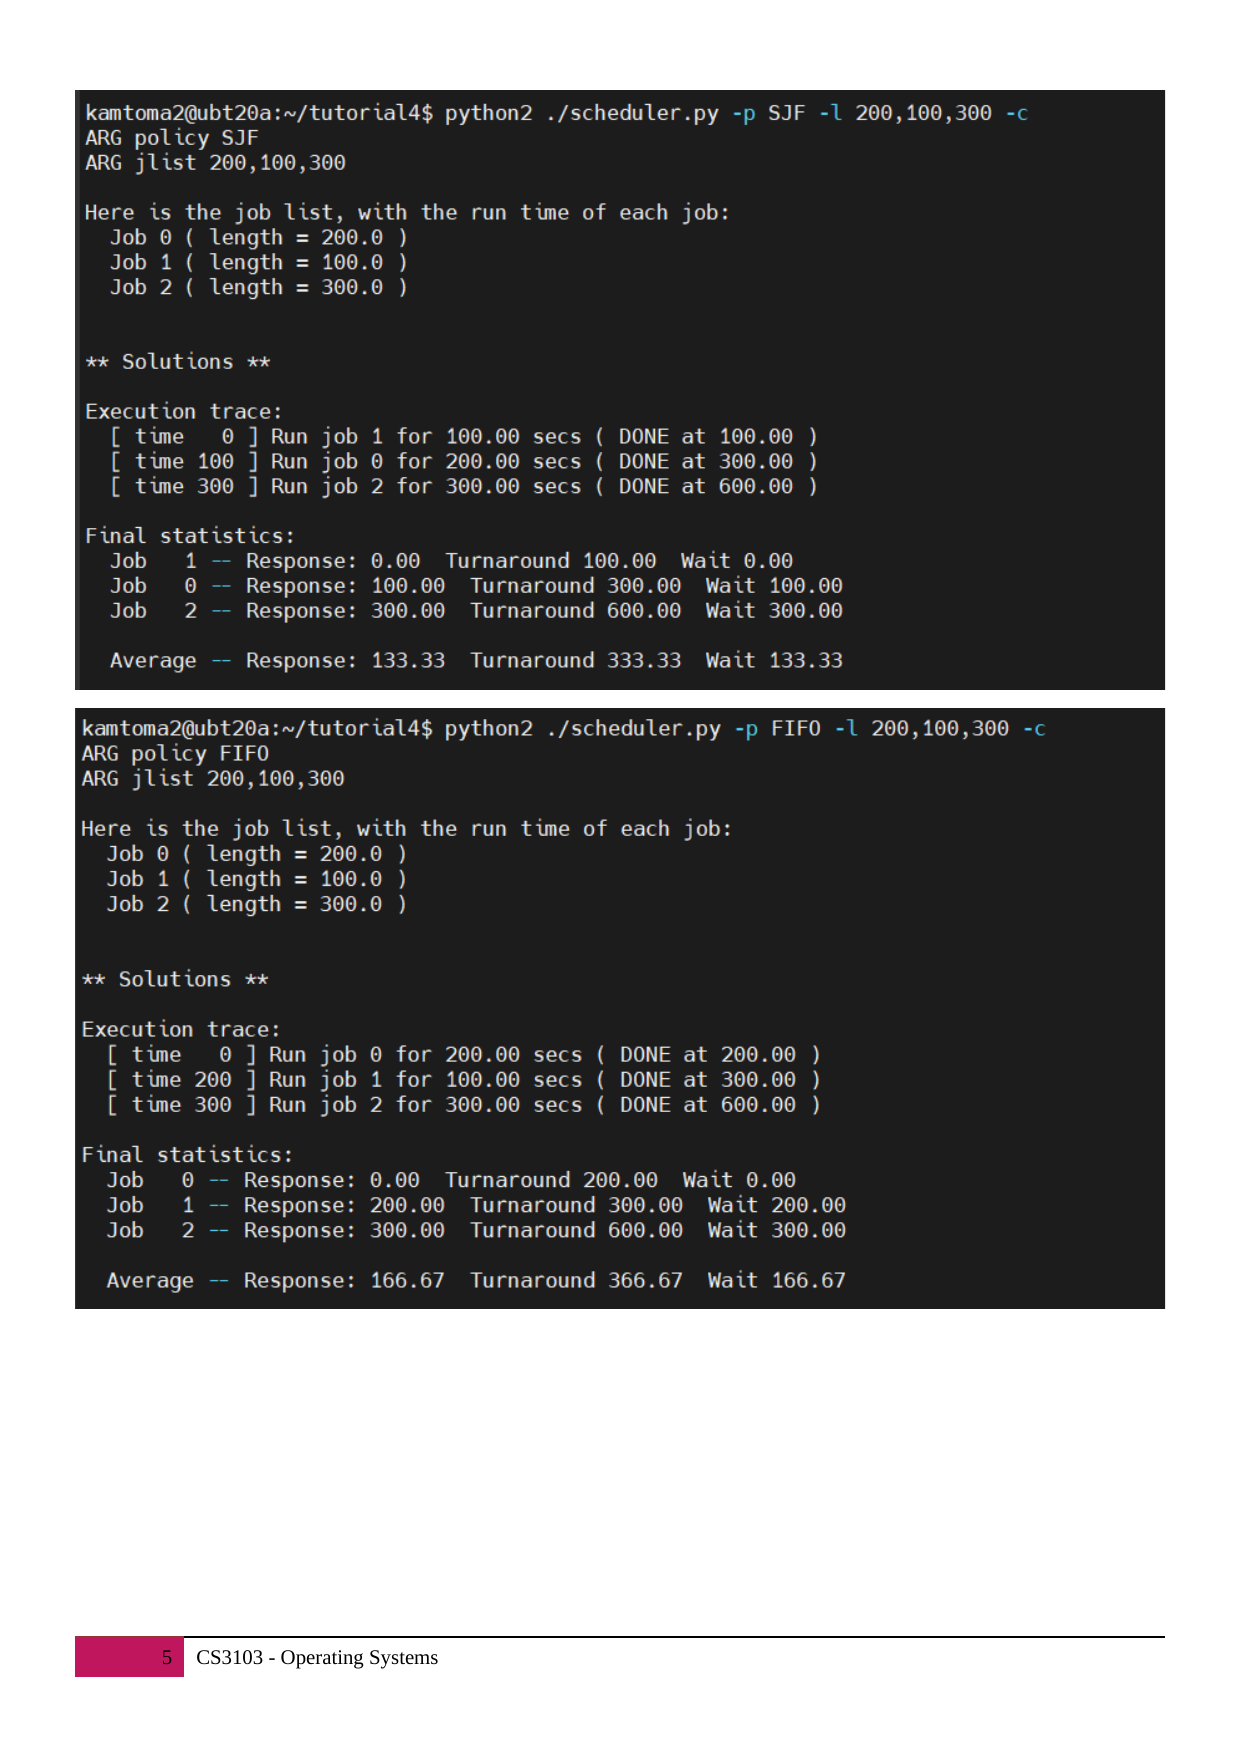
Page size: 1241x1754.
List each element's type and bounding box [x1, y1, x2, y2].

picture [75, 90, 1166, 690]
picture [75, 708, 1166, 1309]
